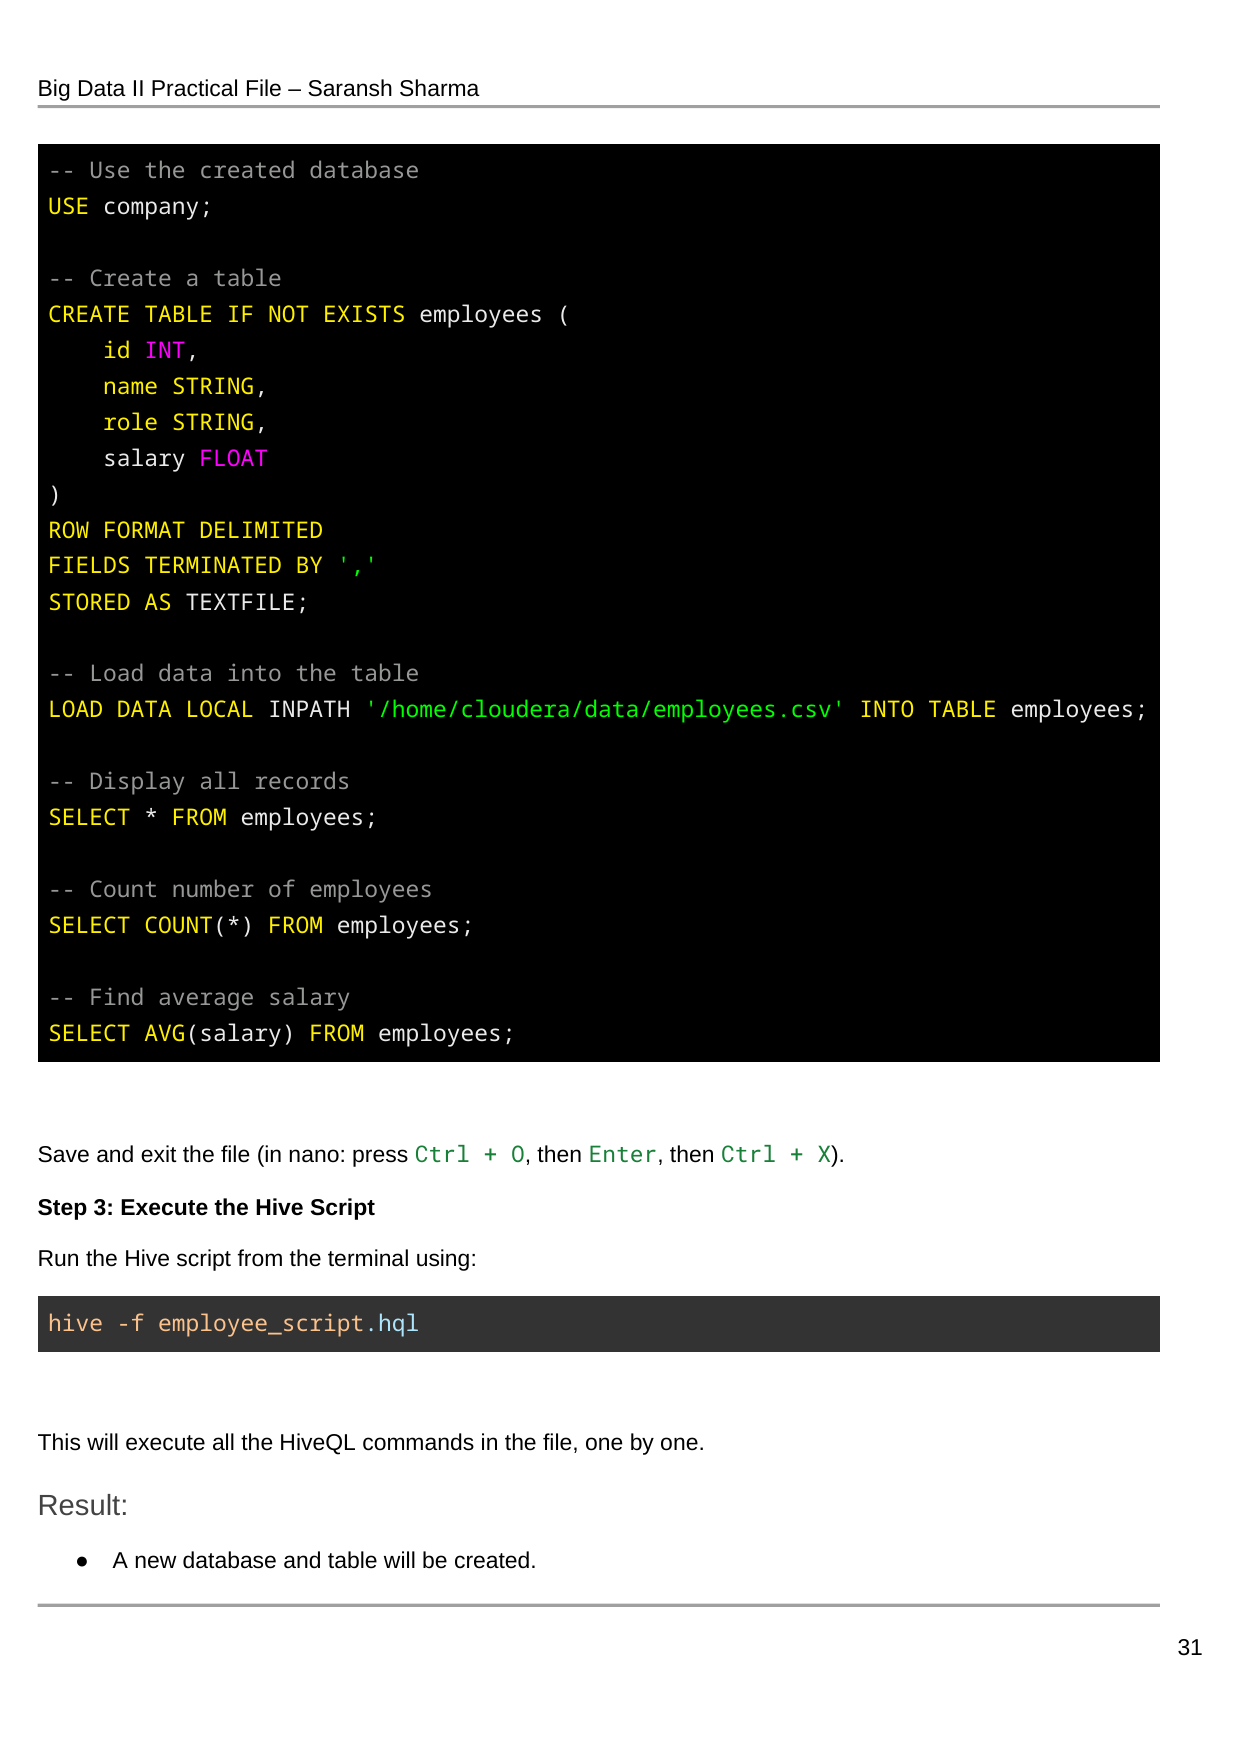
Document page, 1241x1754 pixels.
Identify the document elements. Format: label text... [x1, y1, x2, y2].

list A new database and table will be created. [75, 1547, 1203, 1600]
text Run the Hive script from the terminal using: [37, 1245, 1203, 1271]
subtitle Result: [37, 1488, 1203, 1522]
subtitle Step 3: Execute the Hive Script [37, 1194, 1203, 1220]
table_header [38, 144, 1160, 1062]
text Save and exit the file (in nano: press Ctrl + O, then Enter, then Ctrl + X). [37, 1138, 1203, 1169]
text This will execute all the HiveQL commands in the file, one by one. [37, 1429, 1203, 1455]
table_header hive -f employee_script.hql [38, 1296, 1160, 1352]
